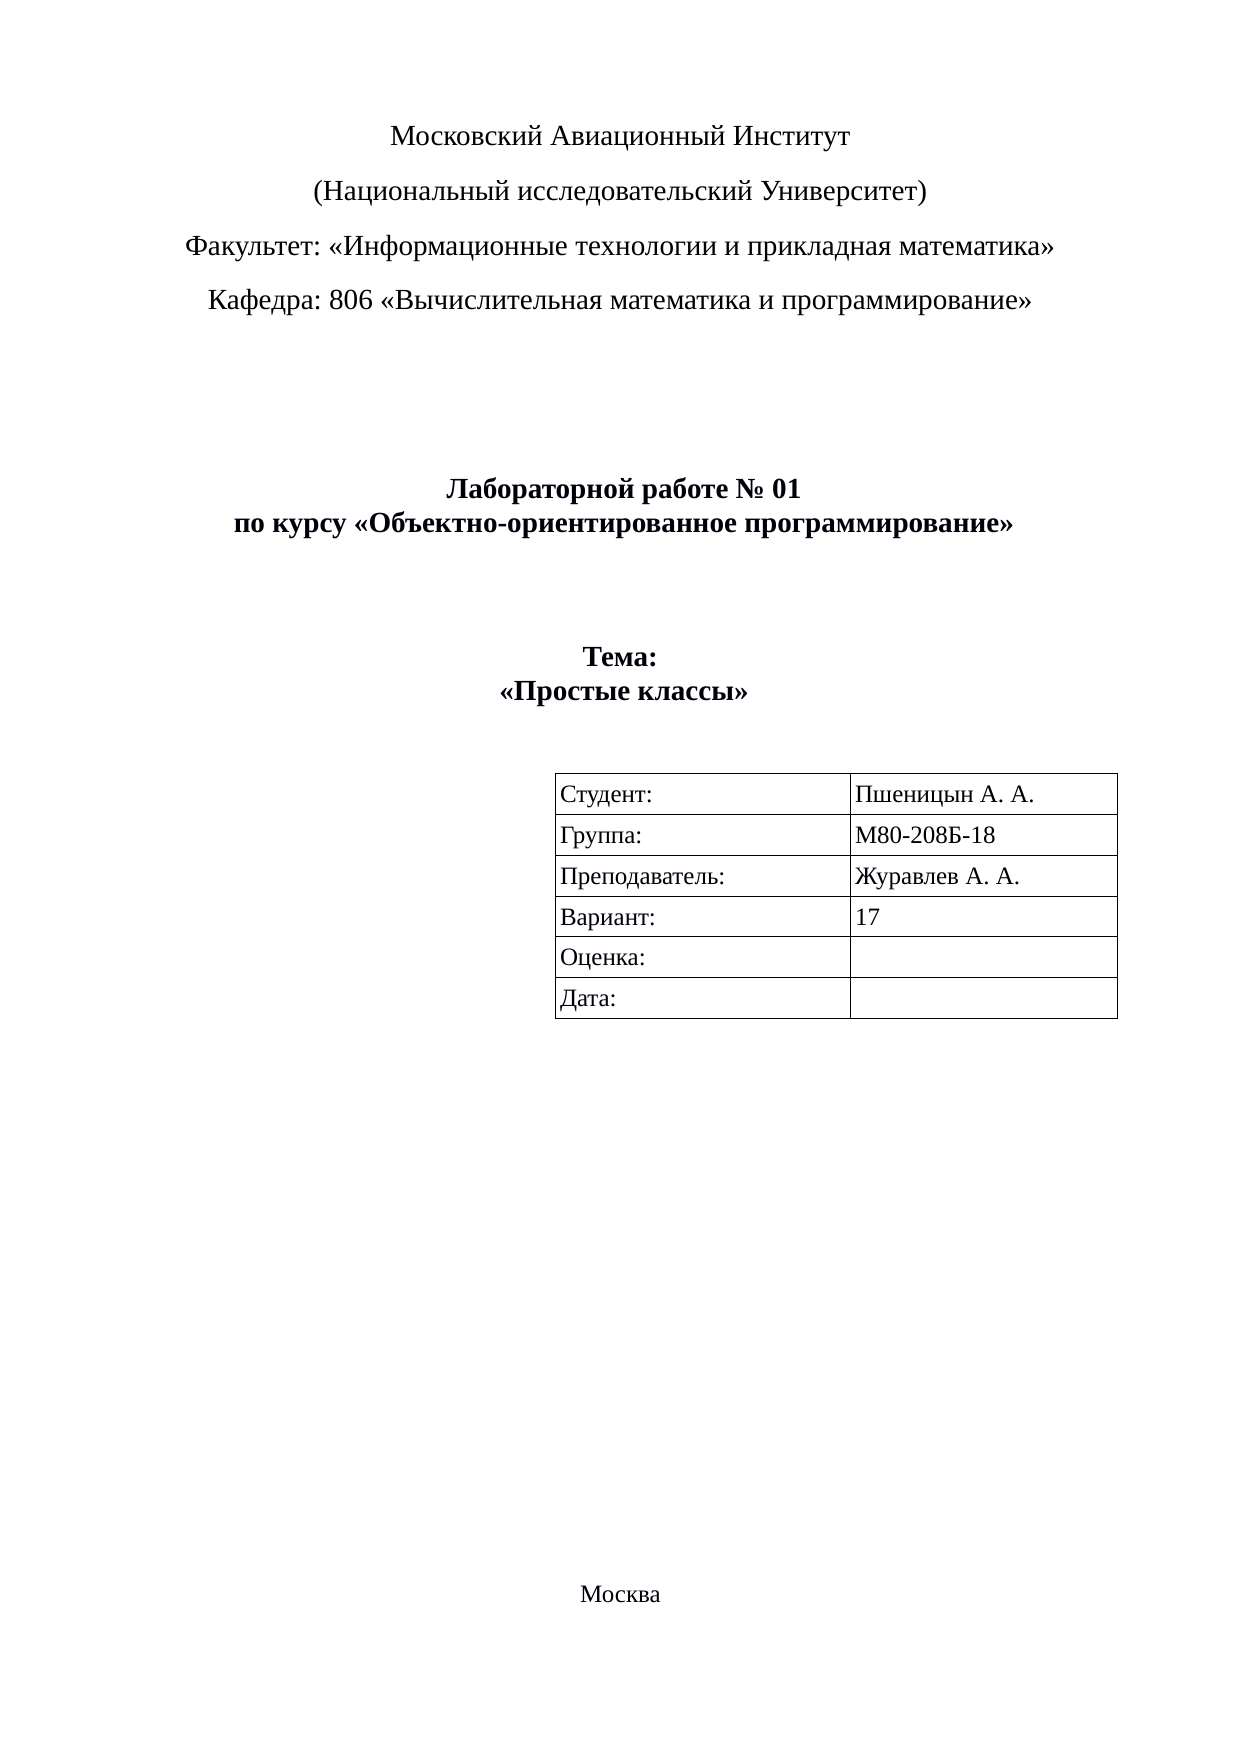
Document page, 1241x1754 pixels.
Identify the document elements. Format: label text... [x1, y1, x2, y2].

text «Простые классы» [118, 673, 1122, 706]
text Факультет: «Информационные технологии и прикладная математика» [118, 228, 1122, 261]
text Кафедра: 806 «Вычислительная математика и программирование» [118, 282, 1122, 316]
text Лабораторной работе № 01 [118, 471, 1122, 505]
table_cell [851, 937, 1117, 977]
table_cell Оценка: [556, 937, 850, 977]
text Москва [118, 1579, 1122, 1608]
table_cell М80-208Б-18 [851, 815, 1117, 855]
text Тема: [118, 639, 1122, 673]
table_cell Преподаватель: [556, 856, 850, 896]
table_header Студент: [556, 774, 850, 814]
table_cell 17 [851, 897, 1117, 936]
text (Национальный исследовательский Университет) [118, 173, 1122, 206]
table_cell Дата: [556, 978, 850, 1018]
table_cell Вариант: [556, 897, 850, 936]
table_cell [851, 978, 1117, 1018]
text Московский Авиационный Институт [118, 118, 1122, 152]
table_header Пшеницын А. А. [851, 774, 1117, 814]
text по курсу «Объектно-ориентированное программирование» [118, 505, 1122, 538]
table_cell Группа: [556, 815, 850, 855]
table_cell Журавлев А. А. [851, 856, 1117, 896]
